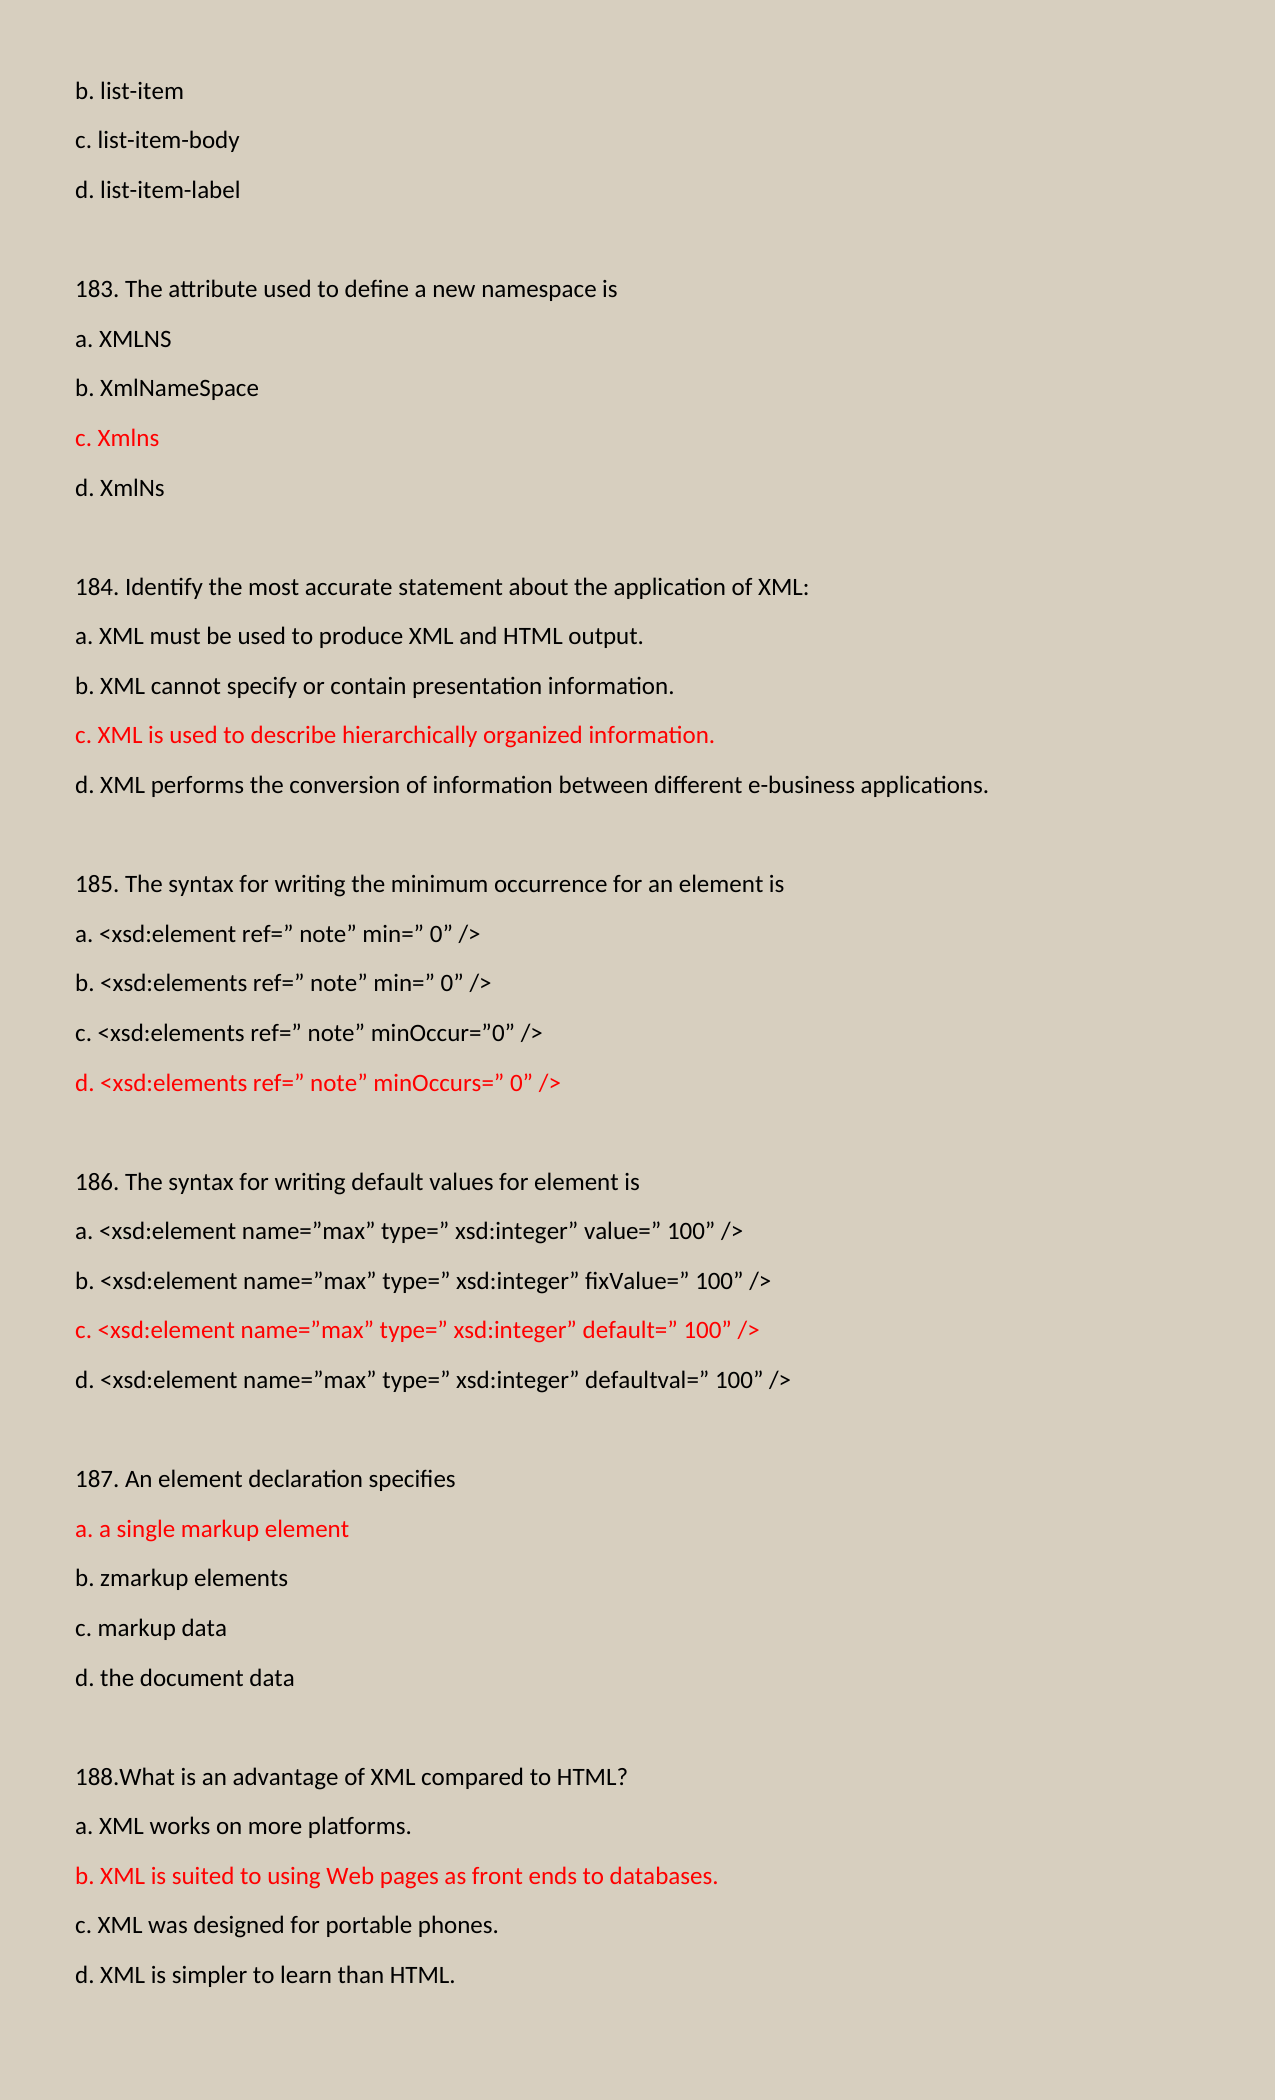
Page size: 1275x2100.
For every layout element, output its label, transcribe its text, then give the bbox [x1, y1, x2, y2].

text d. <xsd:element name=”max” type=” xsd:integer” defaultval=” 100” /> [75, 1364, 1200, 1395]
text 184. Identify the most accurate statement about the application of XML: [75, 571, 1200, 601]
text c. markup data [75, 1612, 1200, 1643]
text 187. An element declaration specifies [75, 1463, 1200, 1494]
text 183. The attribute used to define a new namespace is [75, 273, 1200, 304]
text b. XML is suited to using Web pages as front ends to databases. [75, 1860, 1200, 1891]
text d. <xsd:elements ref=” note” minOccurs=” 0” /> [75, 1067, 1200, 1097]
text d. XML performs the conversion of information between different e-business applications. [75, 769, 1200, 800]
text b. <xsd:element name=”max” type=” xsd:integer” fixValue=” 100” /> [75, 1265, 1200, 1296]
text a. XML works on more platforms. [75, 1810, 1200, 1841]
text b. <xsd:elements ref=” note” min=” 0” /> [75, 967, 1200, 998]
text 185. The syntax for writing the minimum occurrence for an element is [75, 868, 1200, 899]
text d. XmlNs [75, 472, 1200, 502]
text c. list-item-body [75, 124, 1200, 155]
text b. zmarkup elements [75, 1562, 1200, 1593]
text a. a single markup element [75, 1513, 1200, 1543]
text c. XML was designed for portable phones. [75, 1909, 1200, 1940]
text 186. The syntax for writing default values for element is [75, 1166, 1200, 1196]
text 188.What is an advantage of XML compared to HTML? [75, 1761, 1200, 1791]
text a. XML must be used to produce XML and HTML output. [75, 620, 1200, 651]
text c. <xsd:elements ref=” note” minOccur=”0” /> [75, 1017, 1200, 1048]
text d. list-item-label [75, 174, 1200, 205]
text b. XmlNameSpace [75, 372, 1200, 403]
text a. <xsd:element name=”max” type=” xsd:integer” value=” 100” /> [75, 1215, 1200, 1246]
text b. XML cannot specify or contain presentation information. [75, 670, 1200, 701]
text c. Xmlns [75, 422, 1200, 453]
text a. XMLNS [75, 323, 1200, 353]
text d. XML is simpler to learn than HTML. [75, 1959, 1200, 1990]
text a. <xsd:element ref=” note” min=” 0” /> [75, 918, 1200, 948]
text d. the document data [75, 1662, 1200, 1692]
text b. list-item [75, 75, 1200, 106]
text c. <xsd:element name=”max” type=” xsd:integer” default=” 100” /> [75, 1314, 1200, 1345]
text c. XML is used to describe hierarchically organized information. [75, 719, 1200, 750]
